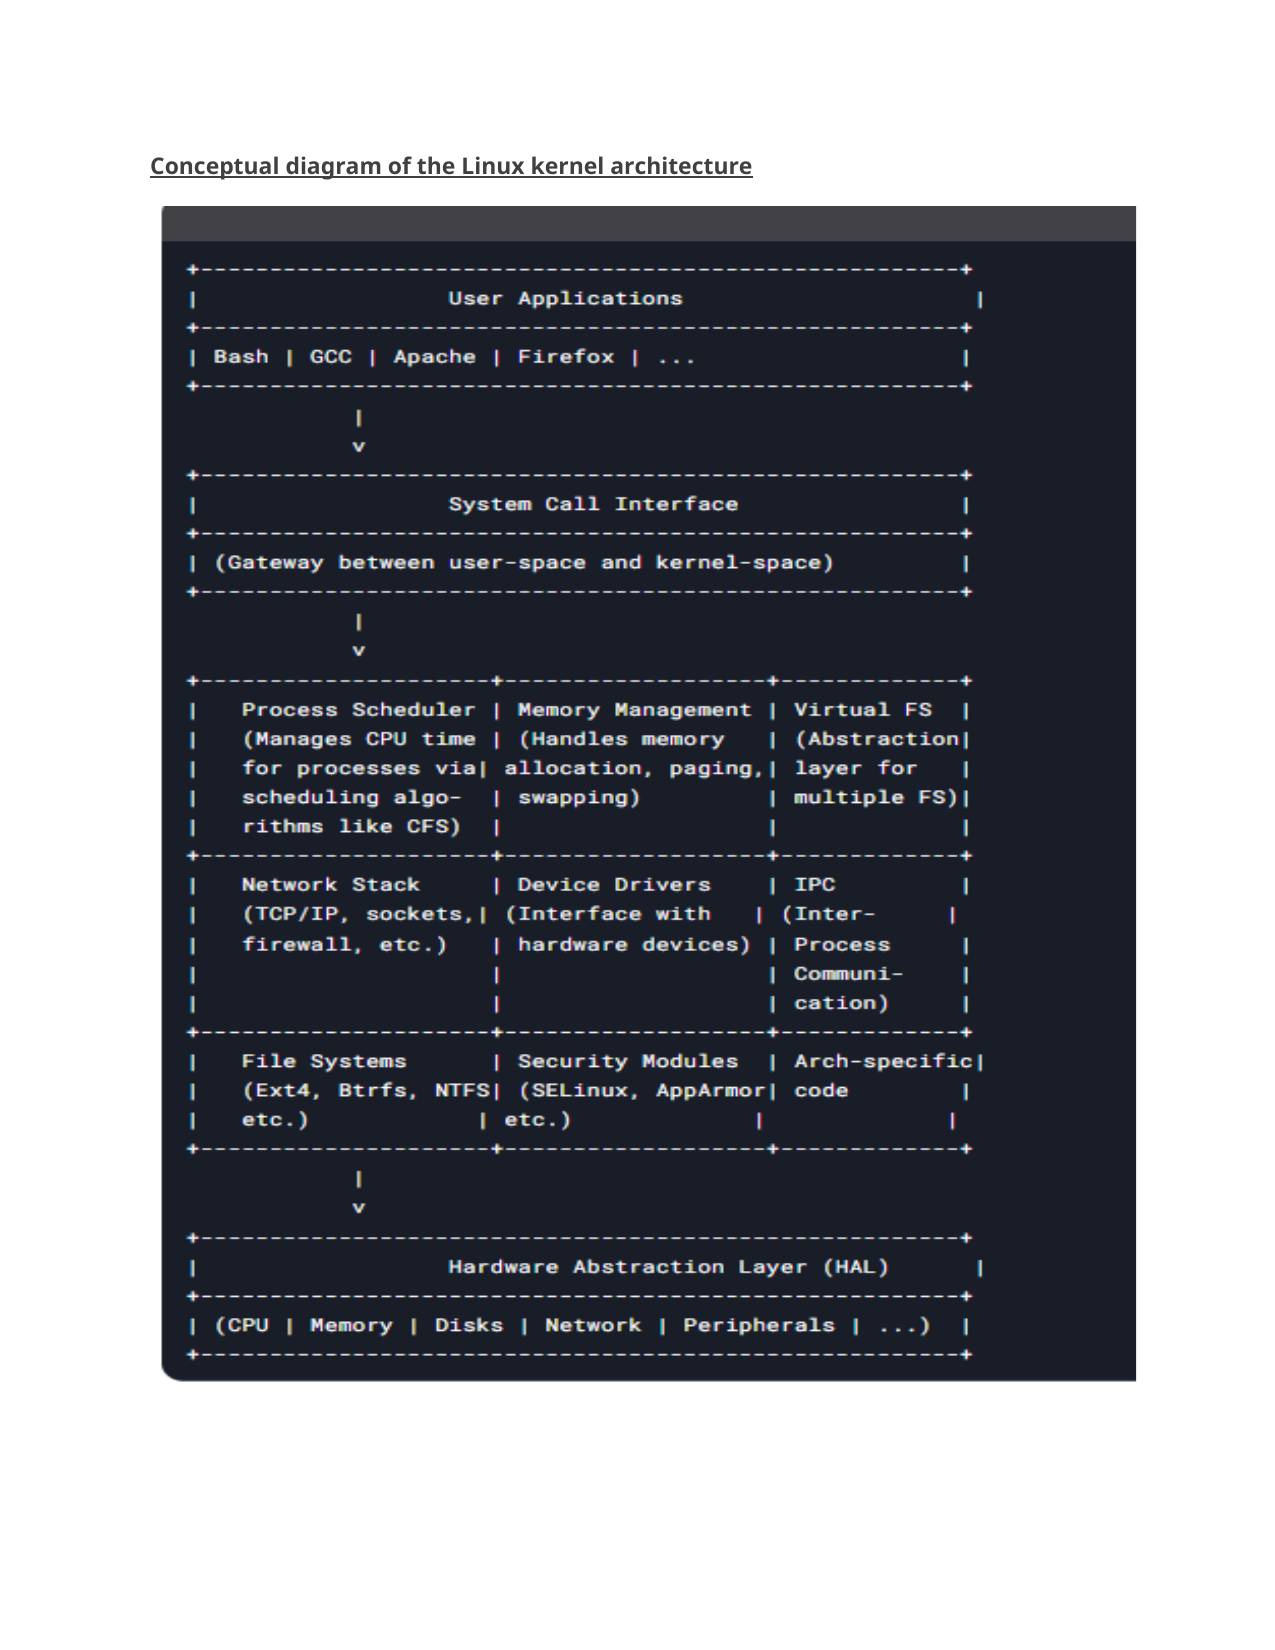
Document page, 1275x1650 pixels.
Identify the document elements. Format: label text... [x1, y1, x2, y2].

text Conceptual diagram of the Linux kernel architecture [150, 150, 1125, 181]
picture [150, 206, 1137, 1385]
